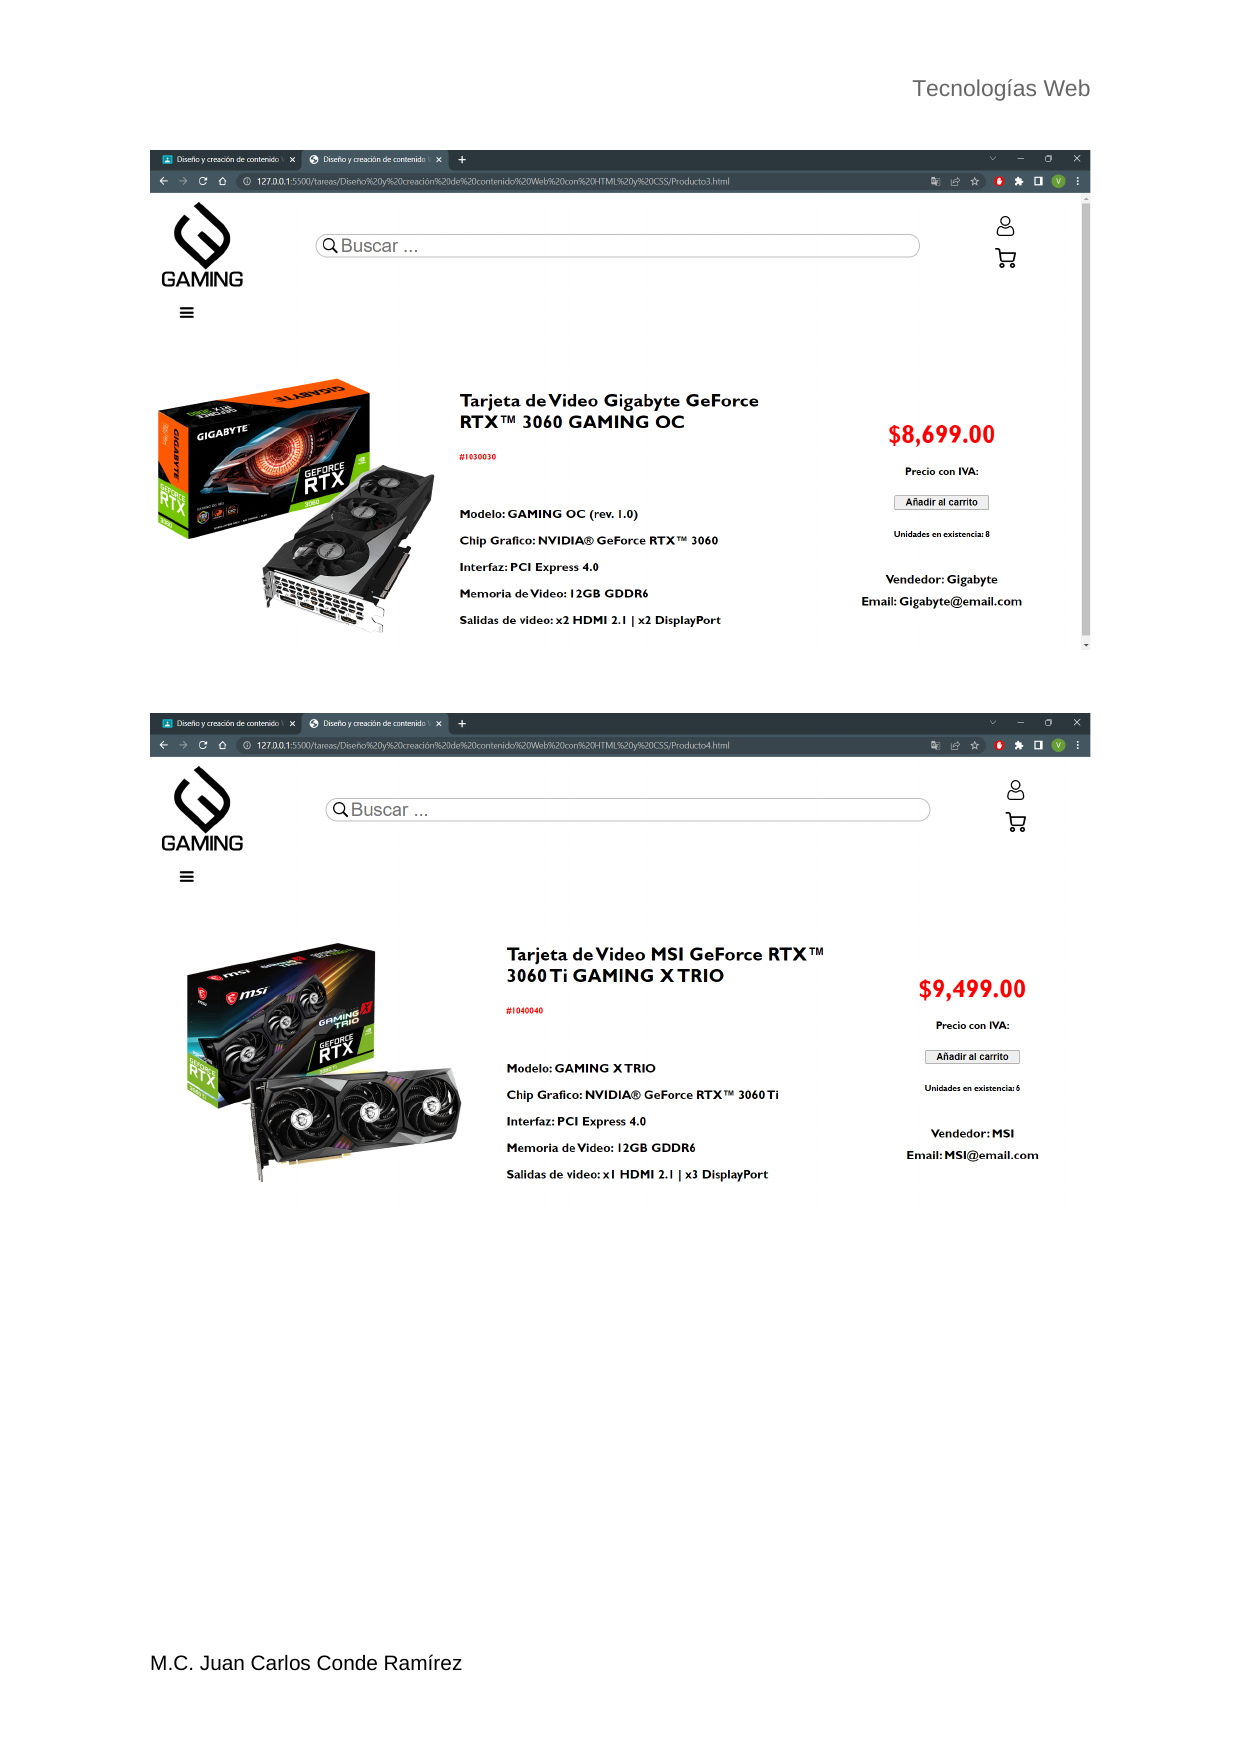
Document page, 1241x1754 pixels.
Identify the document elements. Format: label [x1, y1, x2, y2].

picture [150, 713, 1091, 1214]
picture [150, 150, 1091, 650]
